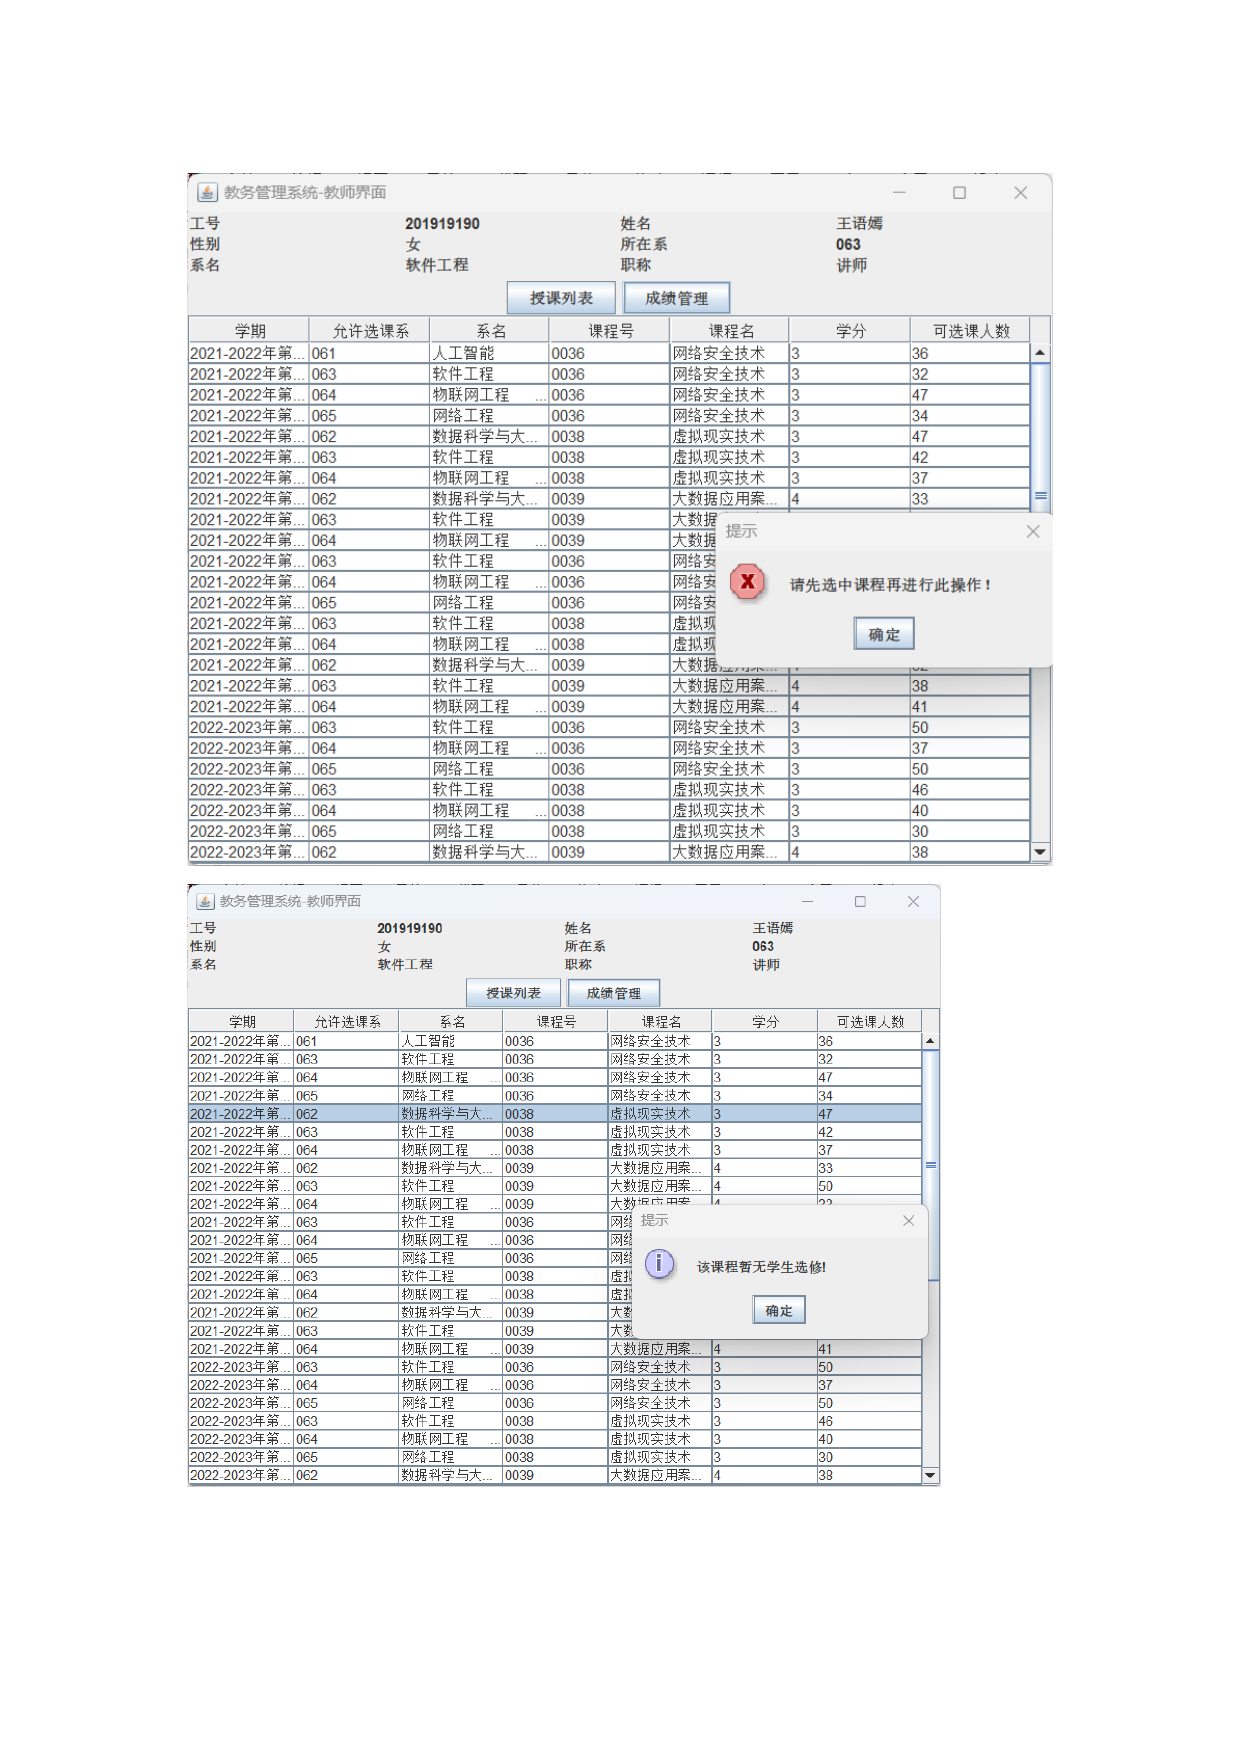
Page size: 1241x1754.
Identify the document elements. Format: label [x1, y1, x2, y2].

picture [187, 173, 1053, 866]
picture [187, 884, 941, 1487]
